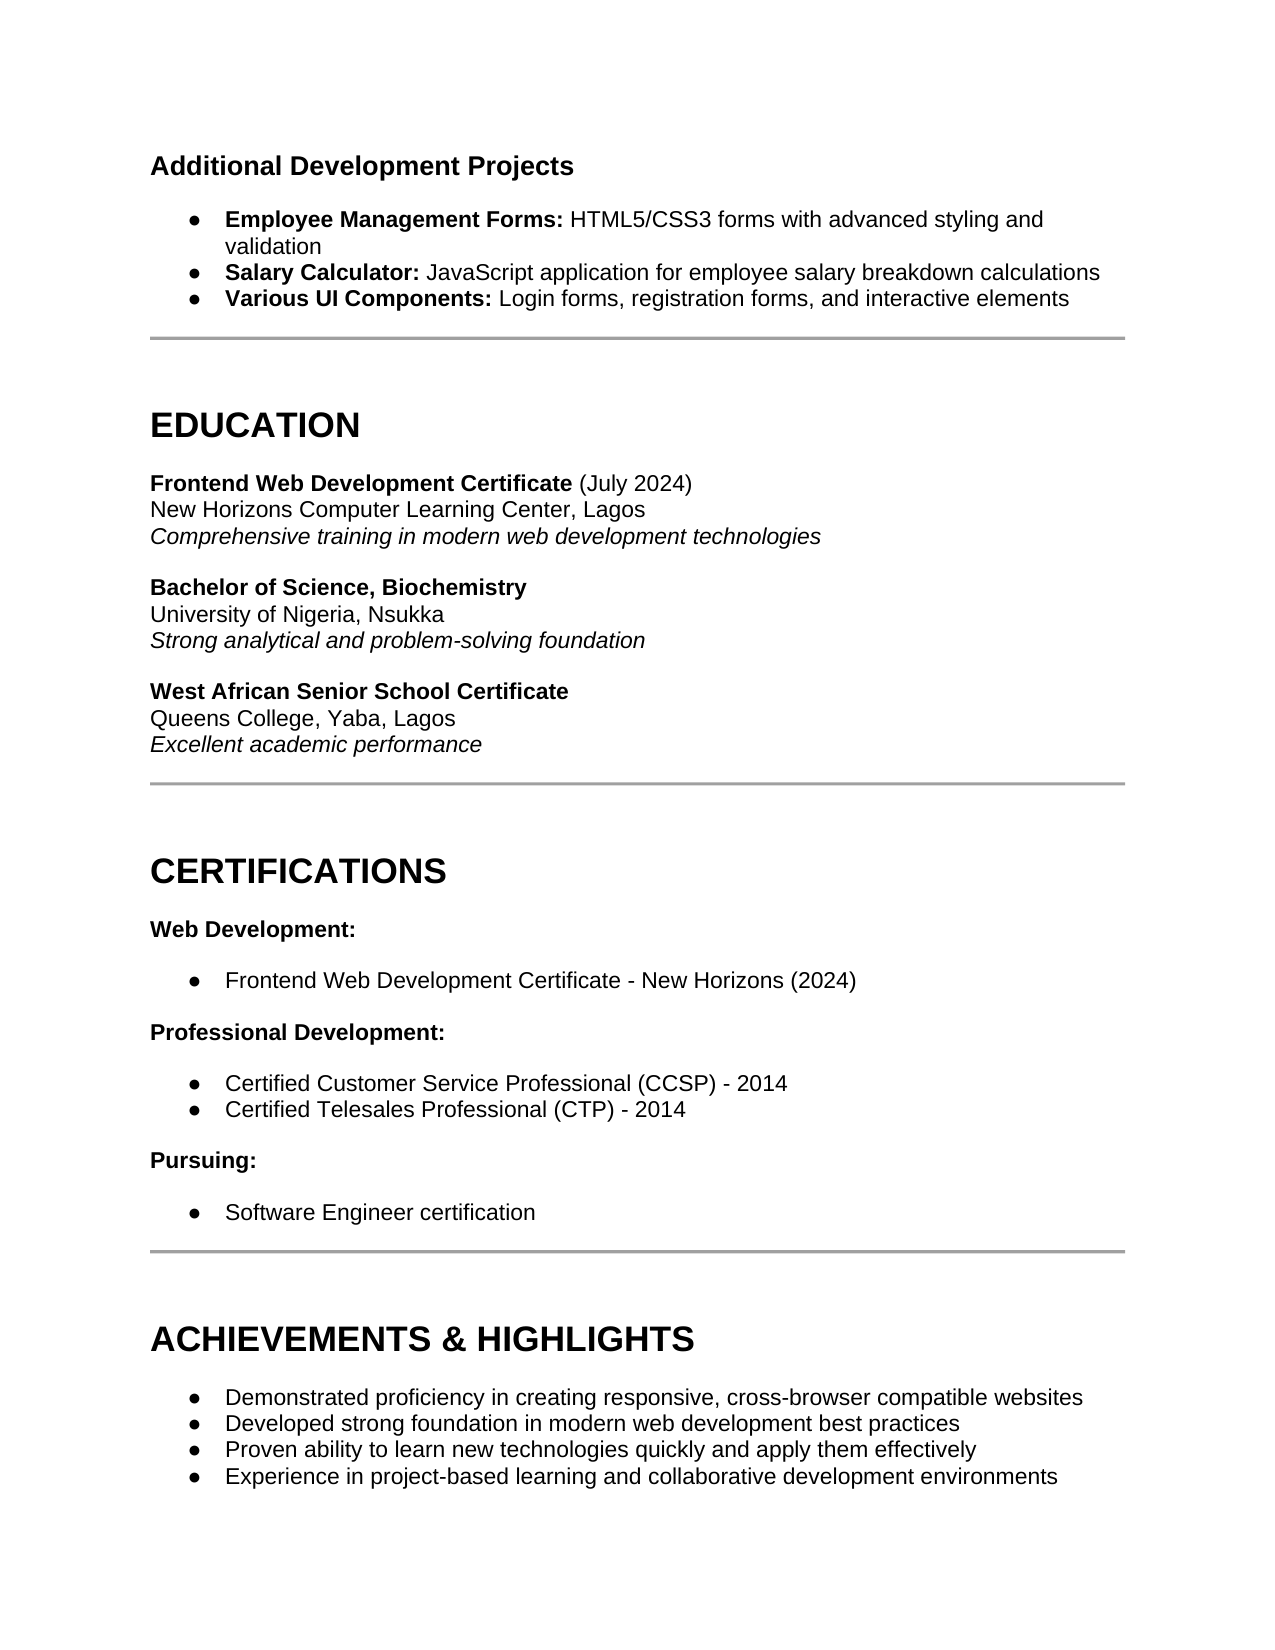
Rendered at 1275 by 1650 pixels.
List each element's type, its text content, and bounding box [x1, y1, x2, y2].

subtitle Additional Development Projects [150, 150, 1125, 181]
list Employee Management Forms: HTML5/CSS3 forms with advanced styling and validation [187, 206, 1125, 259]
list Salary Calculator: JavaScript application for employee salary breakdown calculations [187, 259, 1125, 285]
text Bachelor of Science, Biochemistry University of Nigeria, Nsukka Strong analytical and problem-solving foundation [150, 574, 1125, 653]
text Pursuing: [150, 1147, 1125, 1174]
list Demonstrated proficiency in creating responsive, cross-browser compatible websites [187, 1384, 1125, 1410]
text Web Development: [150, 916, 1125, 942]
list Software Engineer certification [187, 1199, 1125, 1225]
list Frontend Web Development Certificate - New Horizons (2024) [187, 967, 1125, 993]
list Various UI Components: Login forms, registration forms, and interactive elements [187, 285, 1125, 312]
subtitle EDUCATION [150, 404, 1125, 445]
subtitle ACHIEVEMENTS & HIGHLIGHTS [150, 1318, 1125, 1359]
list Certified Telesales Professional (CTP) - 2014 [187, 1096, 1125, 1122]
text Frontend Web Development Certificate (July 2024) New Horizons Computer Learning Center, Lagos Comprehensive training in modern web development technologies [150, 470, 1125, 549]
list Certified Customer Service Professional (CCSP) - 2014 [187, 1070, 1125, 1096]
subtitle CERTIFICATIONS [150, 850, 1125, 891]
text West African Senior School Certificate Queens College, Yaba, Lagos Excellent academic performance [150, 678, 1125, 757]
list Developed strong foundation in modern web development best practices [187, 1410, 1125, 1436]
list Proven ability to learn new technologies quickly and apply them effectively [187, 1436, 1125, 1463]
list Experience in project-based learning and collaborative development environments [187, 1463, 1125, 1489]
text Professional Development: [150, 1018, 1125, 1045]
